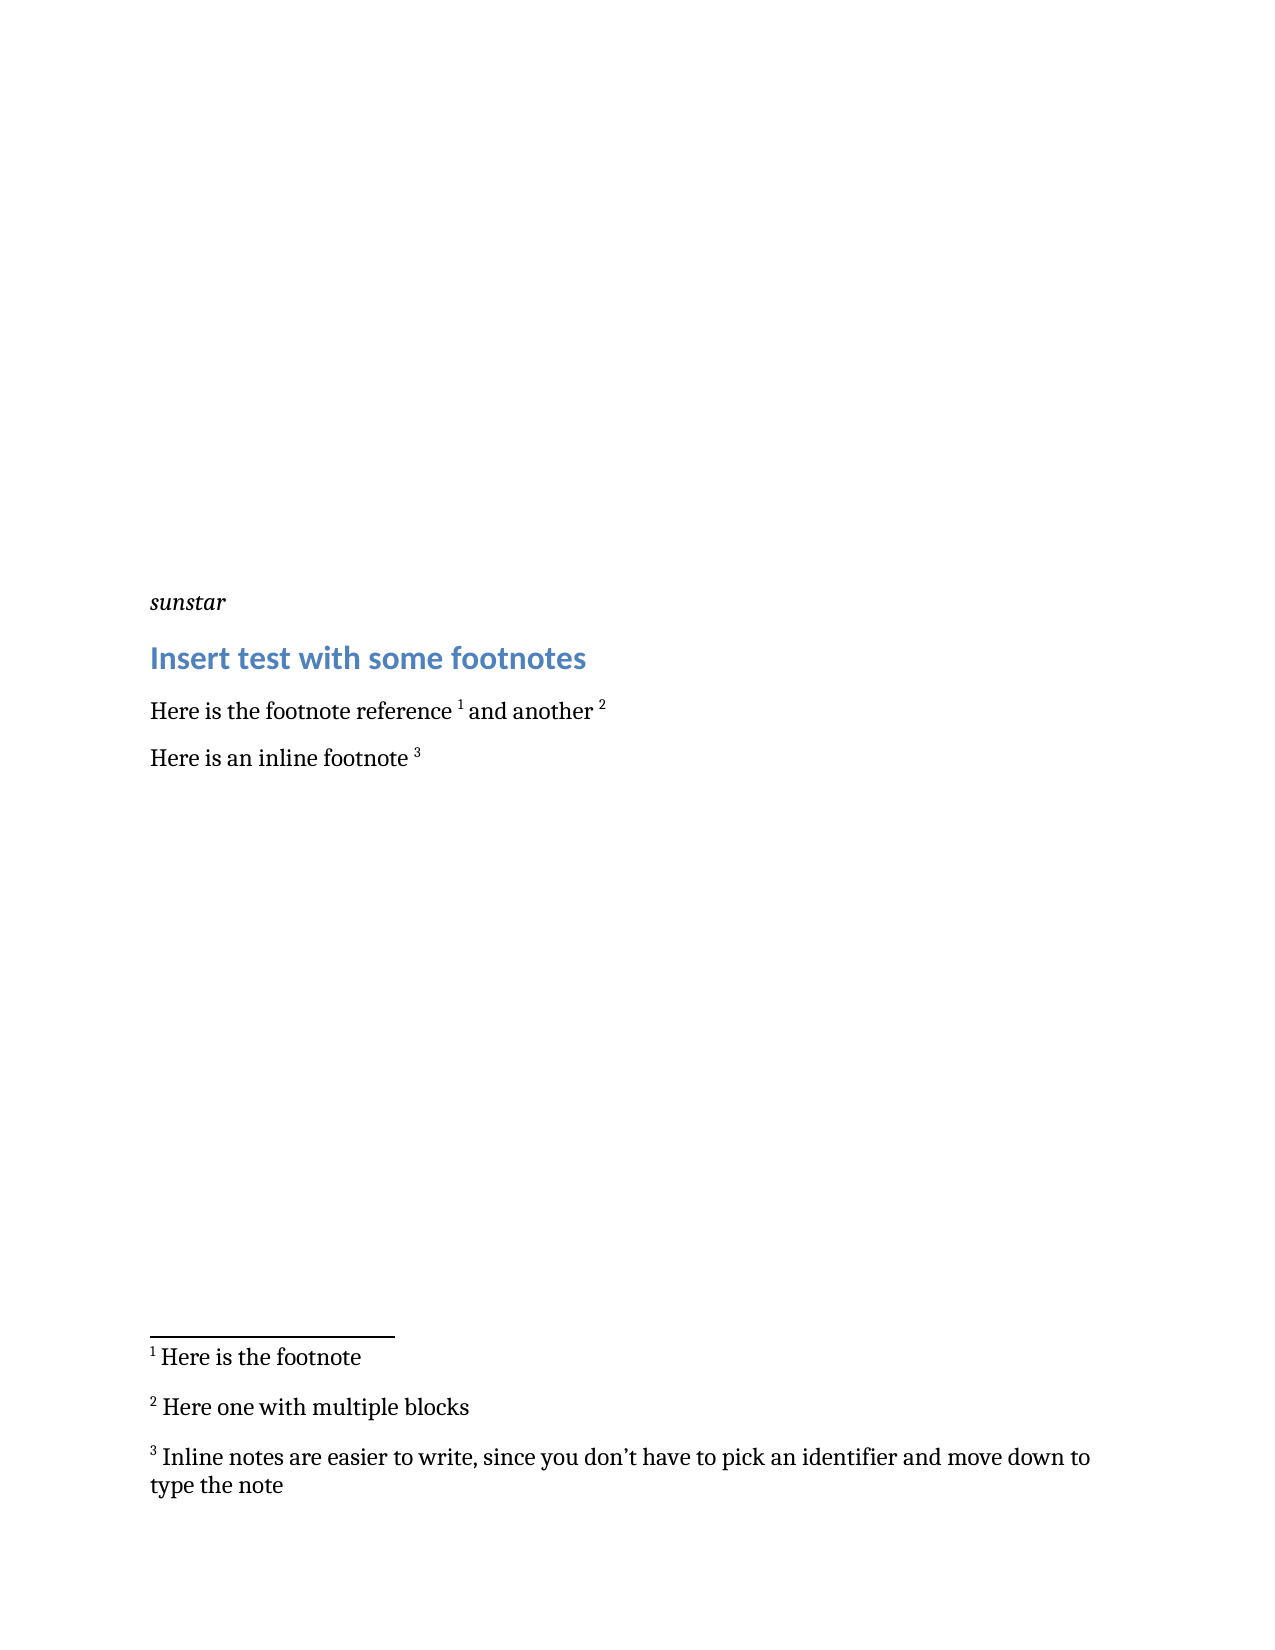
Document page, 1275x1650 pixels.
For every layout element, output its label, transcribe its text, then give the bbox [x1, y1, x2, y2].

text Here is the footnote reference and another [150, 697, 1125, 725]
text Here is an inline footnote [150, 744, 1125, 773]
text sunstar [150, 588, 1125, 616]
subtitle Insert test with some footnotes [150, 637, 1125, 678]
